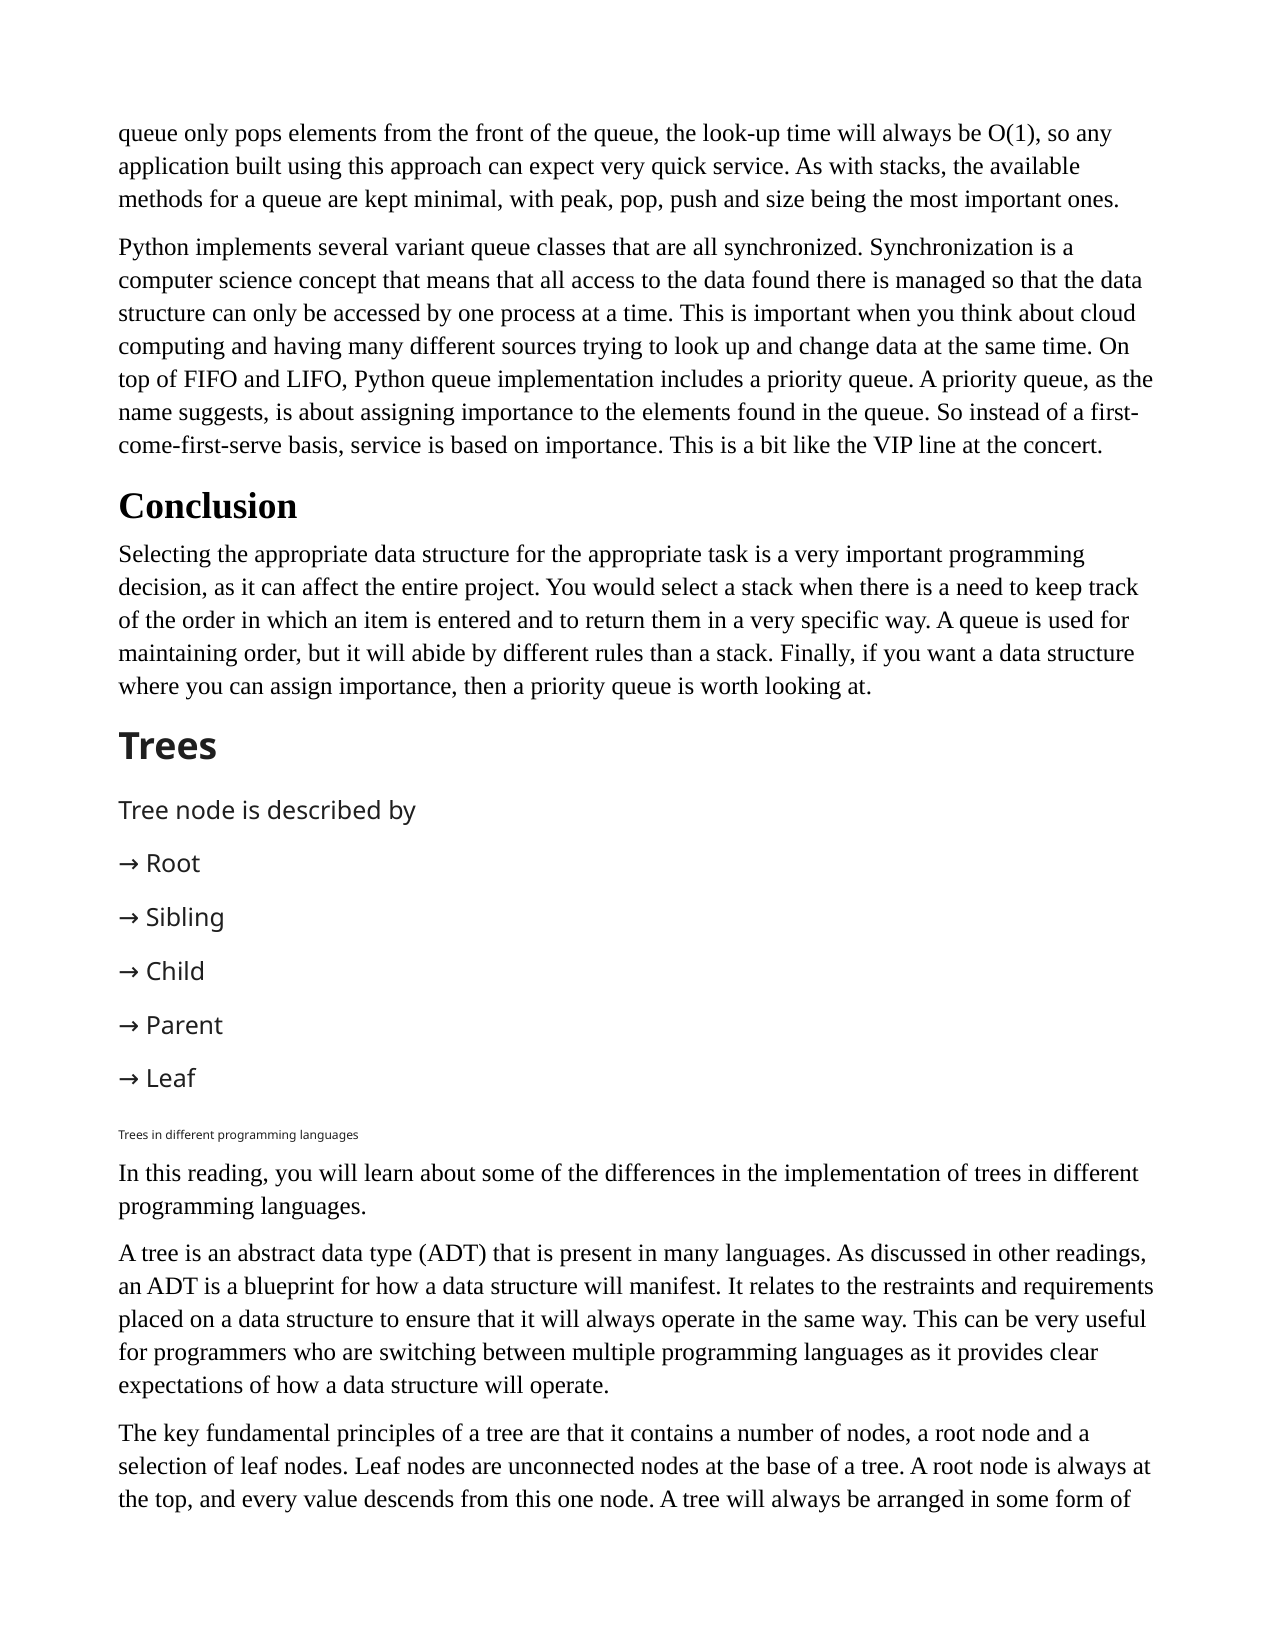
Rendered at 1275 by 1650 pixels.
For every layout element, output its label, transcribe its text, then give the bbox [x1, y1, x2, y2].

text Trees [118, 719, 1157, 770]
text Python implements several variant queue classes that are all synchronized. Synchronization is a computer science concept that means that all access to the data found there is managed so that the data structure can only be accessed by one process at a time. This is important when you think about cloud computing and having many different sources trying to look up and change data at the same time. On top of FIFO and LIFO, Python queue implementation includes a priority queue. A priority queue, as the name suggests, is about assigning importance to the elements found in the queue. So instead of a first-come-first-serve basis, service is based on importance. This is a bit like the VIP line at the concert. [118, 232, 1157, 459]
text → Root [118, 846, 1157, 880]
text → Child [118, 953, 1157, 988]
text Selecting the appropriate data structure for the appropriate task is a very important programming decision, as it can affect the entire project. You would select a stack when there is a need to keep track of the order in which an item is entered and to return them in a very specific way. A queue is used for maintaining order, but it will abide by different rules than a stack. Finally, if you want a data structure where you can assign importance, then a priority queue is worth looking at. [118, 539, 1157, 700]
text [118, 1418, 1157, 1513]
text → Parent [118, 1007, 1157, 1041]
text Tree node is described by [118, 792, 1157, 826]
text → Leaf [118, 1061, 1157, 1095]
text → Sibling [118, 900, 1157, 934]
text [118, 118, 1157, 213]
subtitle Trees in different programming languages [118, 1115, 1157, 1143]
text In this reading, you will learn about some of the differences in the implementation of trees in different programming languages. [118, 1158, 1157, 1219]
subtitle Conclusion [118, 484, 1157, 527]
text A tree is an abstract data type (ADT) that is present in many languages. As discussed in other readings, an ADT is a blueprint for how a data structure will manifest. It relates to the restraints and requirements placed on a data structure to ensure that it will always operate in the same way. This can be very useful for programmers who are switching between multiple programming languages as it provides clear expectations of how a data structure will operate. [118, 1238, 1157, 1399]
